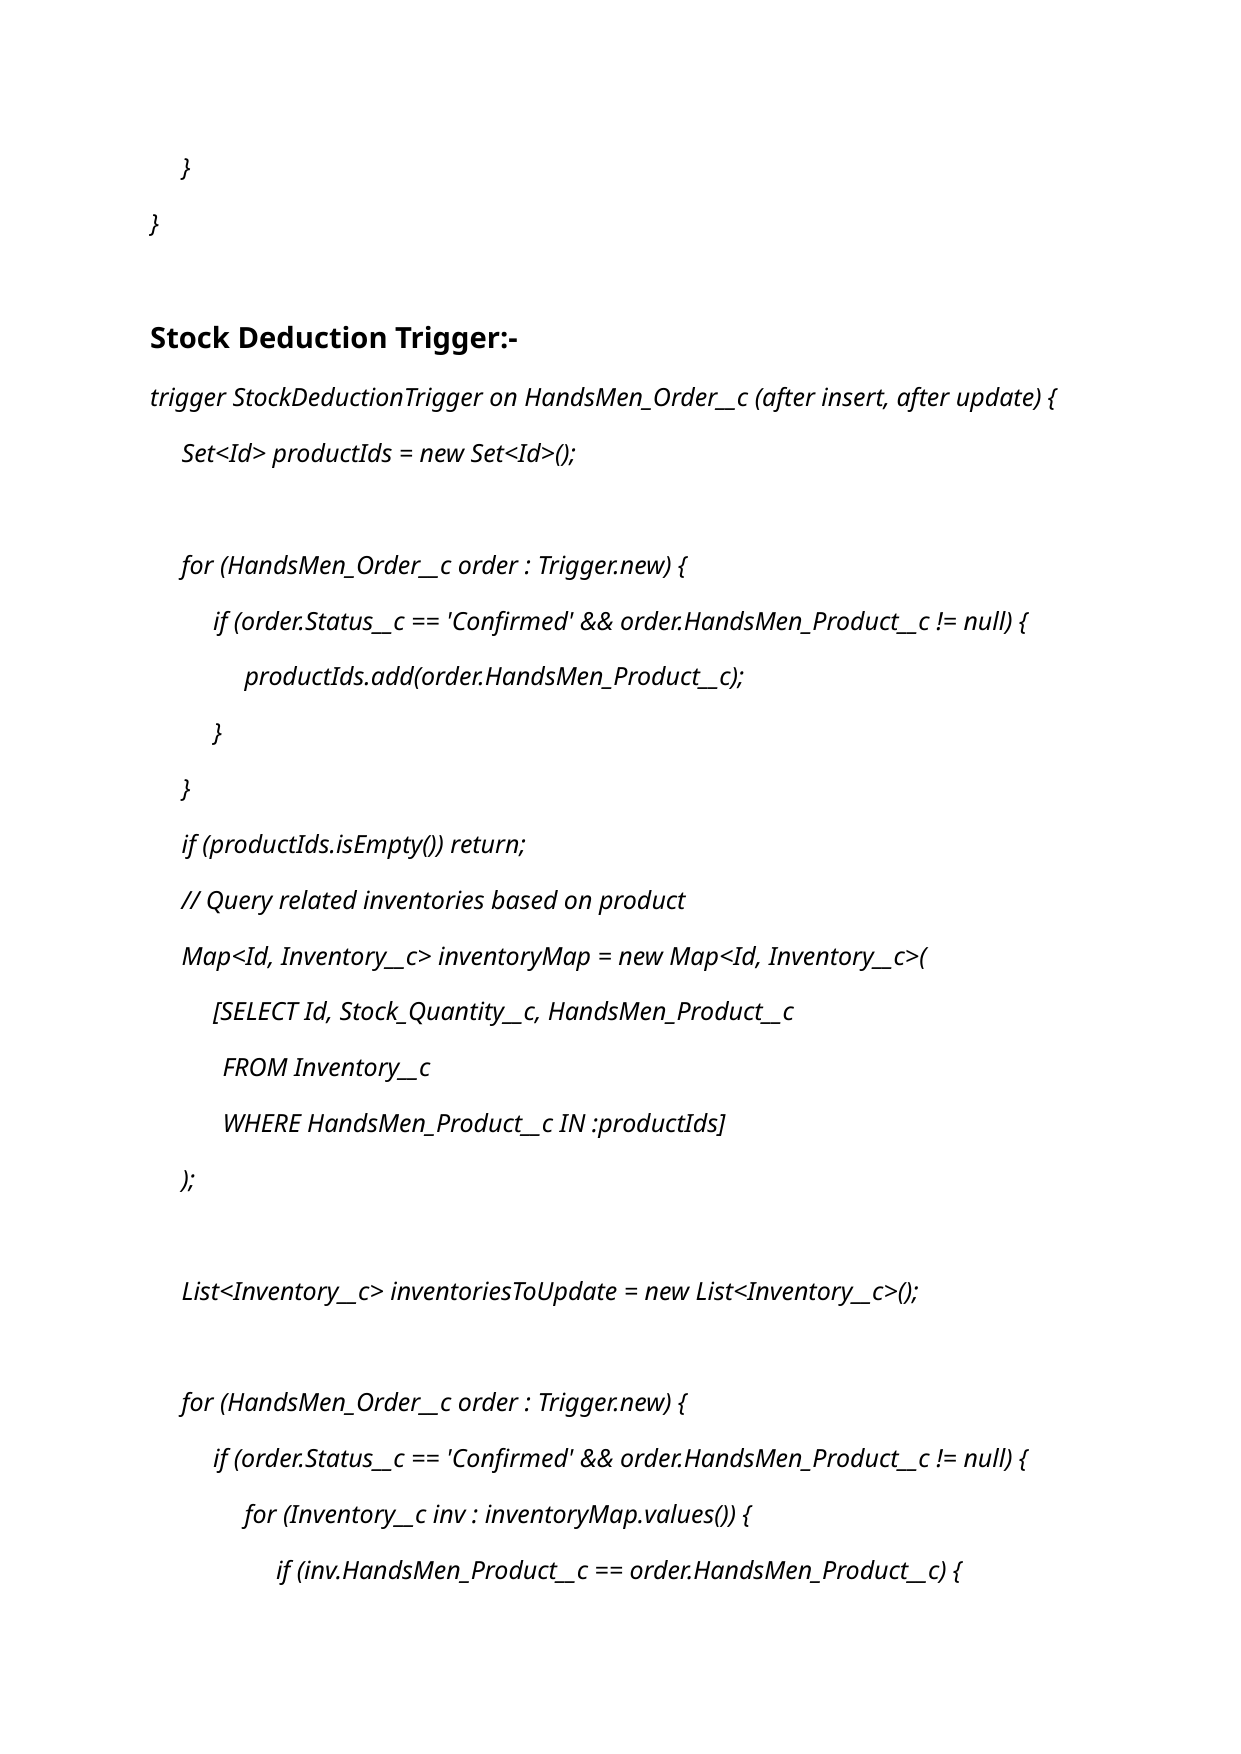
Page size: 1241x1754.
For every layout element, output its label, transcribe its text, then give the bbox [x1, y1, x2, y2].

text } [150, 150, 1090, 184]
text if (order.Status__c == 'Confirmed' && order.HandsMen_Product__c != null) { [150, 1441, 1090, 1475]
text FROM Inventory__c [150, 1050, 1090, 1084]
text for (HandsMen_Order__c order : Trigger.new) { [150, 547, 1090, 581]
text List<Inventory__c> inventoriesToUpdate = new List<Inventory__c>(); [150, 1273, 1090, 1307]
text WHERE HandsMen_Product__c IN :productIds] [150, 1106, 1090, 1140]
text Stock Deduction Trigger:- [150, 317, 1090, 357]
text trigger StockDeductionTrigger on HandsMen_Order__c (after insert, after update) { [150, 380, 1090, 414]
text Map<Id, Inventory__c> inventoryMap = new Map<Id, Inventory__c>( [150, 938, 1090, 972]
text } [150, 206, 1090, 240]
text if (order.Status__c == 'Confirmed' && order.HandsMen_Product__c != null) { [150, 603, 1090, 637]
text // Query related inventories based on product [150, 882, 1090, 916]
text if (productIds.isEmpty()) return; [150, 826, 1090, 861]
text } [150, 771, 1090, 805]
text if (inv.HandsMen_Product__c == order.HandsMen_Product__c) { [150, 1552, 1090, 1586]
text ); [150, 1161, 1090, 1196]
text for (Inventory__c inv : inventoryMap.values()) { [150, 1496, 1090, 1531]
text } [150, 715, 1090, 749]
text for (HandsMen_Order__c order : Trigger.new) { [150, 1385, 1090, 1419]
text [SELECT Id, Stock_Quantity__c, HandsMen_Product__c [150, 994, 1090, 1028]
text productIds.add(order.HandsMen_Product__c); [150, 659, 1090, 693]
text Set<Id> productIds = new Set<Id>(); [150, 436, 1090, 470]
